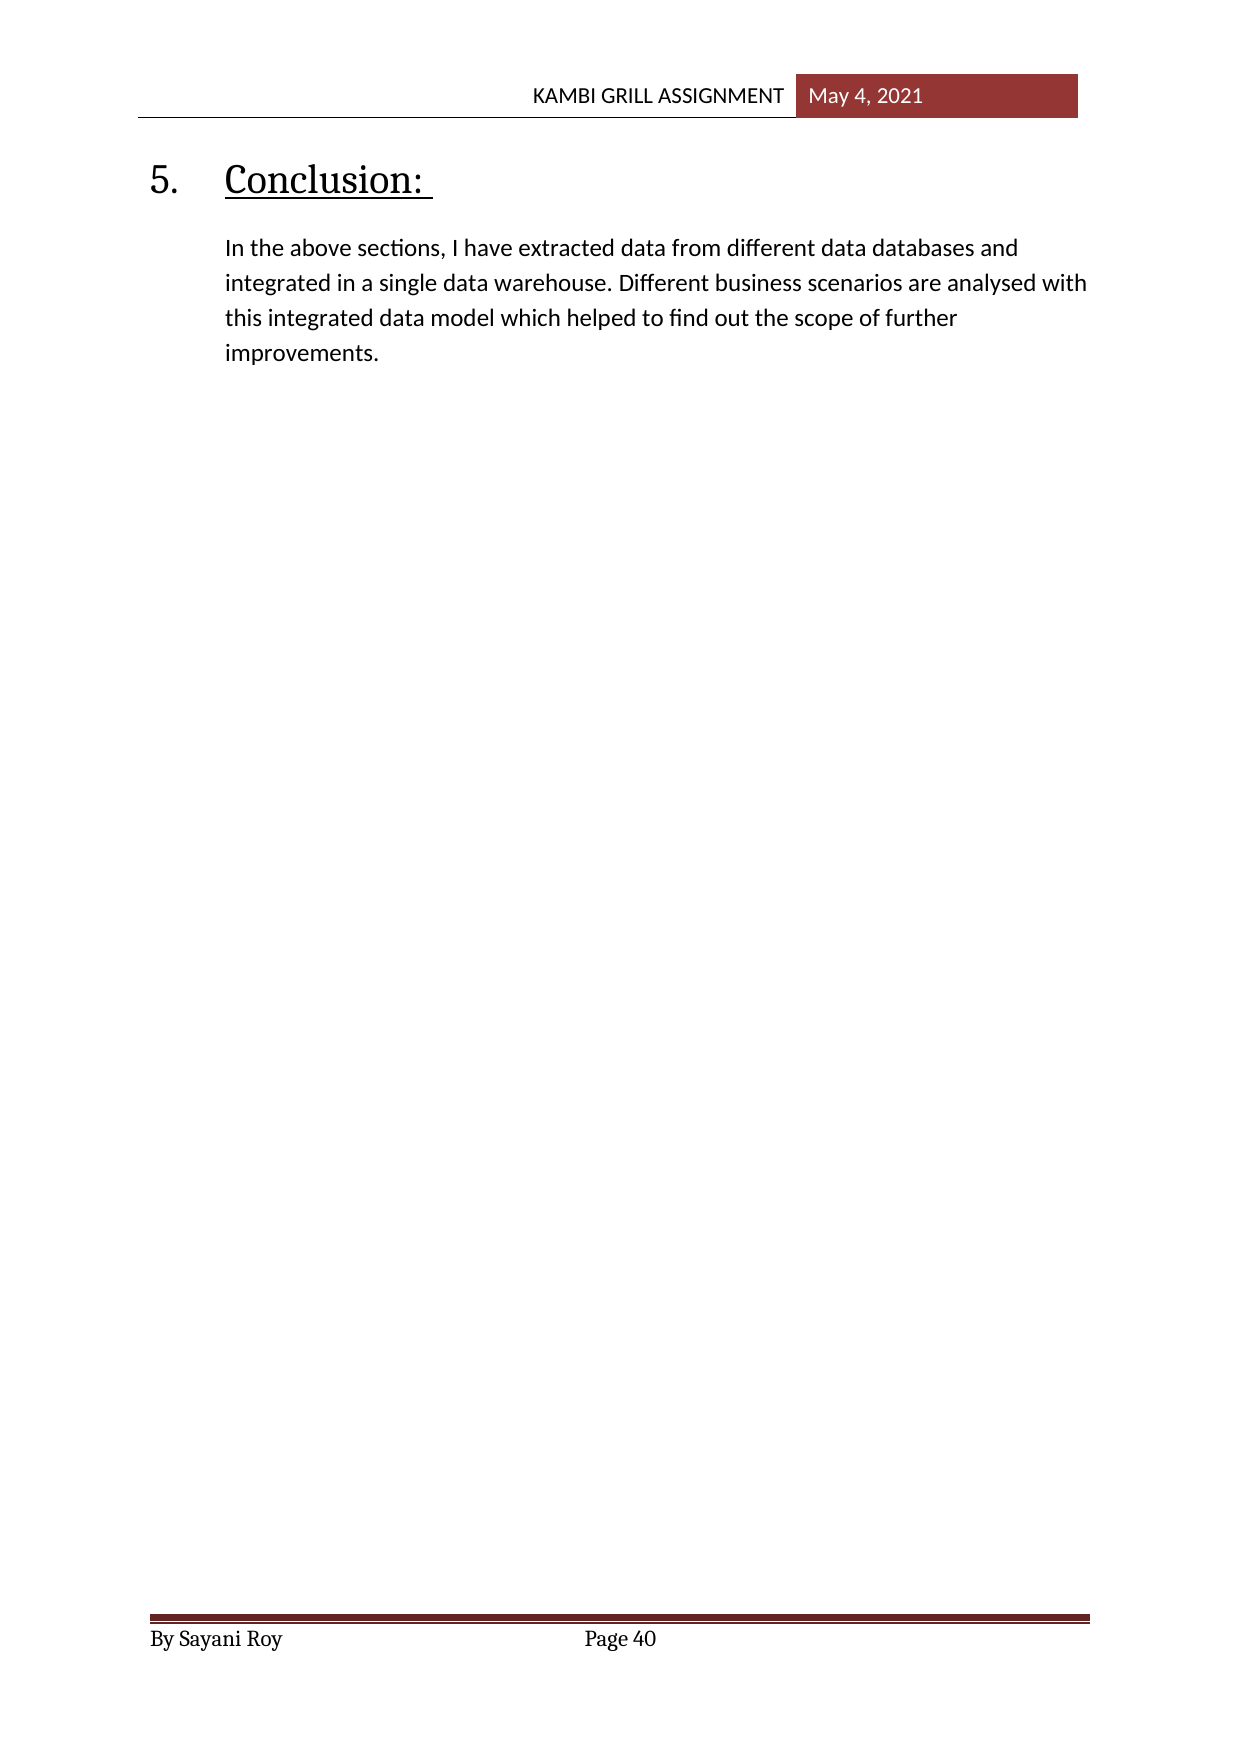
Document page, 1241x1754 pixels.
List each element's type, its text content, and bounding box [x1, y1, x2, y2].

text In the above sections, I have extracted data from different data databases and integrated in a single data warehouse. Different business scenarios are analysed with this integrated data model which helped to find out the scope of further improvements. [225, 232, 1090, 368]
list Conclusion: [150, 156, 1090, 204]
